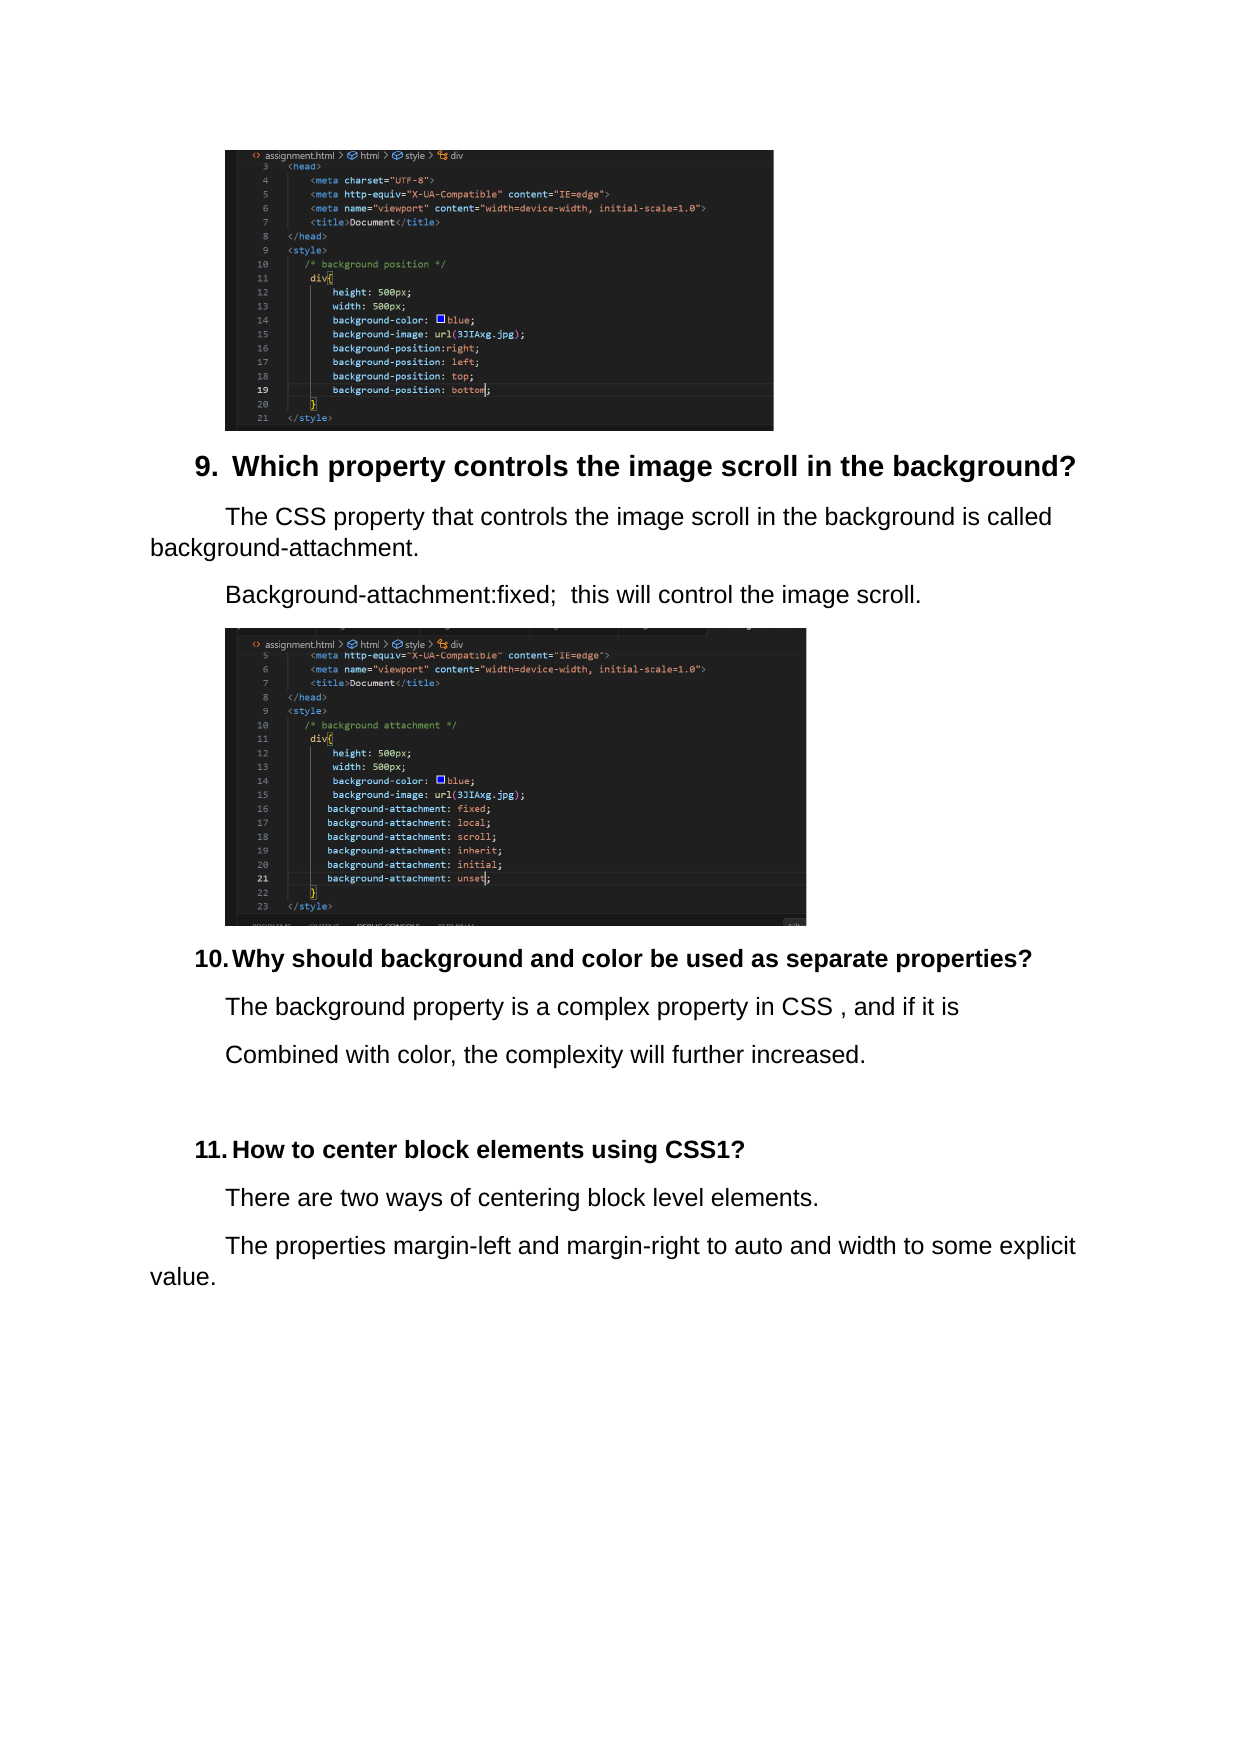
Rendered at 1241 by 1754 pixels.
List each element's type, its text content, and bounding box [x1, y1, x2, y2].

list Which property controls the image scroll in the background? [194, 449, 1090, 482]
text There are two ways of centering block level elements. [150, 1183, 1090, 1212]
text Combined with color, the complexity will further increased. [150, 1040, 1090, 1069]
picture [225, 628, 807, 926]
text Background-attachment:fixed; this will control the image scroll. [150, 580, 1090, 609]
text The background property is a complex property in CSS , and if it is [150, 992, 1090, 1021]
list How to center block elements using CSS1? [194, 1135, 1090, 1164]
text The properties margin-left and margin-right to auto and width to some explicit value. [150, 1231, 1090, 1291]
list Why should background and color be used as separate properties? [194, 944, 1090, 973]
text The CSS property that controls the image scroll in the background is called background-attachment. [150, 502, 1090, 561]
picture [225, 150, 774, 431]
